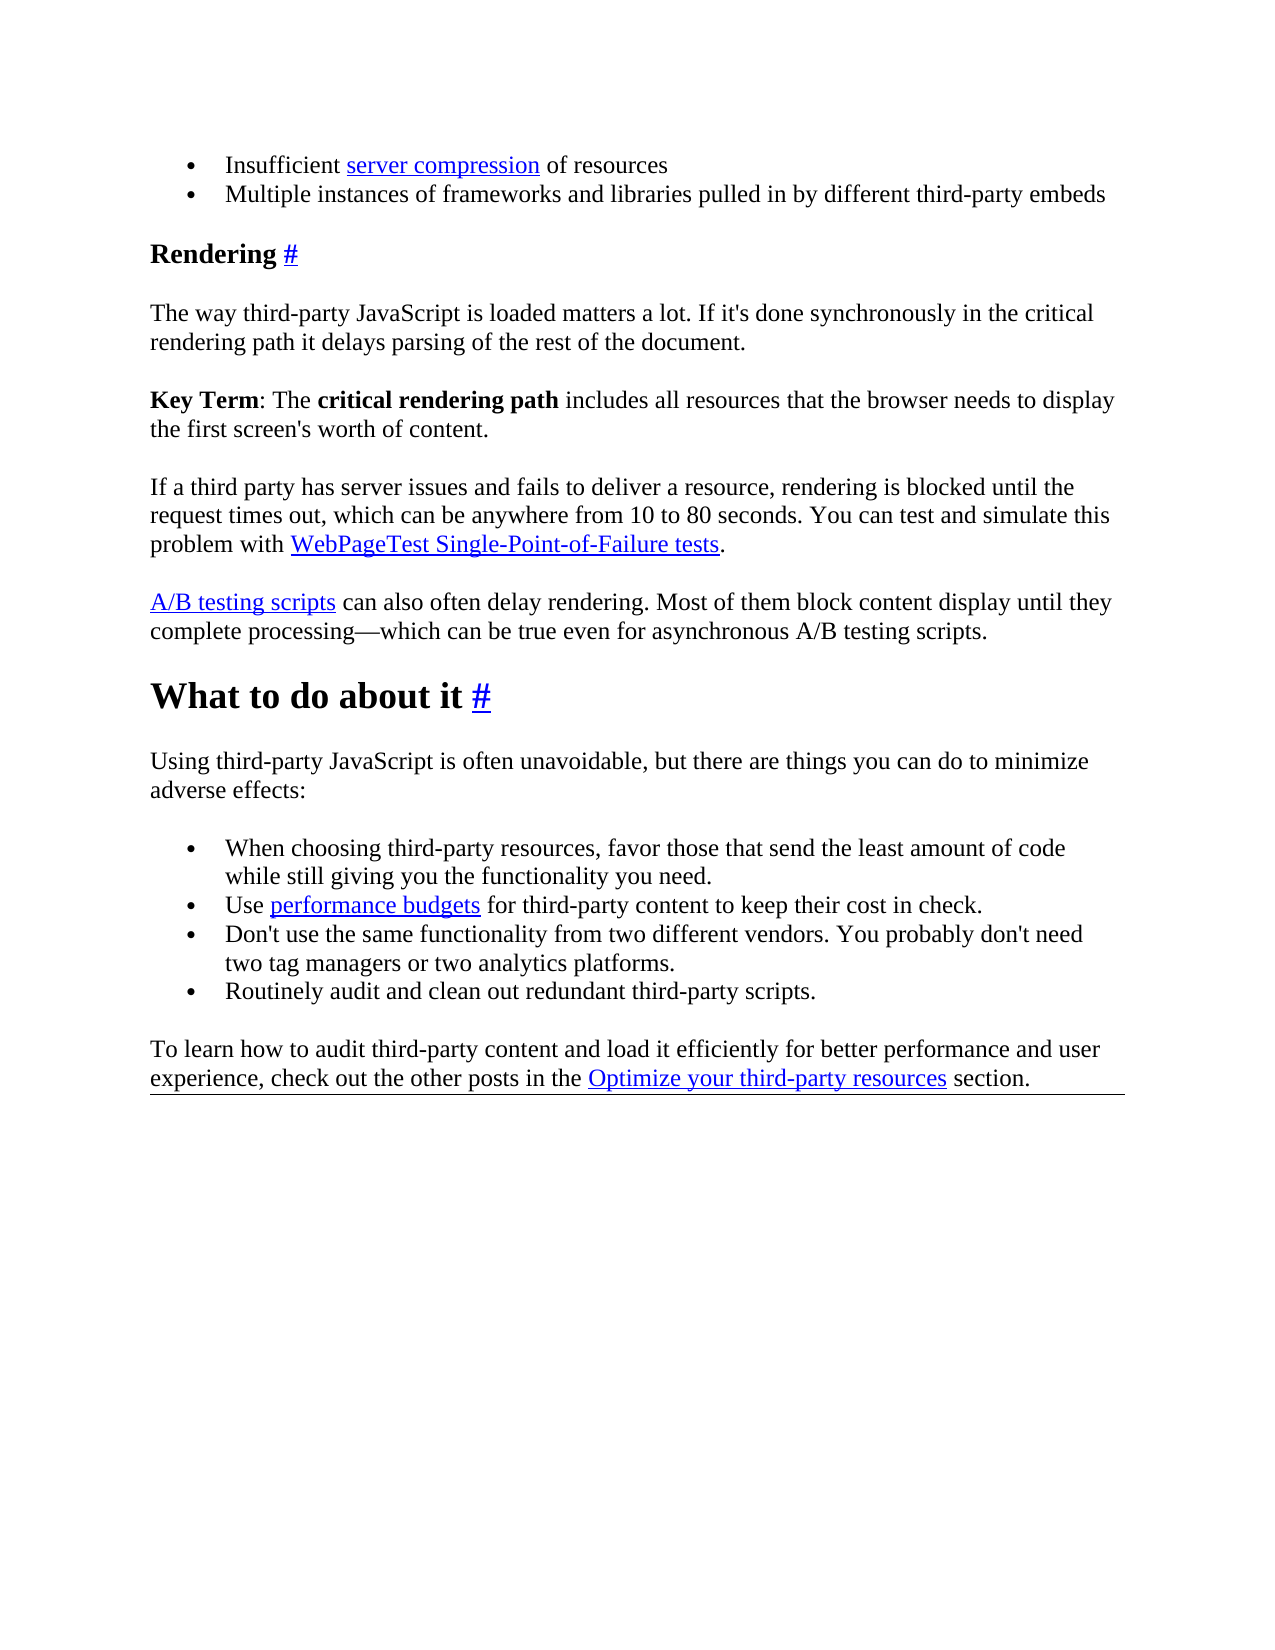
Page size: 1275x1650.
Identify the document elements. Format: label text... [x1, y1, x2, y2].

text Key Term: The critical rendering path includes all resources that the browser needs to display the first screen's worth of content. [150, 385, 1125, 442]
text What to do about it # [150, 674, 1125, 717]
list Multiple instances of frameworks and libraries pulled in by different third-party embeds [187, 179, 1125, 207]
text A/B testing scripts can also often delay rendering. Most of them block content display until they complete processing—which can be true even for asynchronous A/B testing scripts. [150, 587, 1125, 644]
list Don't use the same functionality from two different vendors. You probably don't need two tag managers or two analytics platforms. [187, 919, 1125, 976]
text If a third party has server issues and fails to deliver a resource, rendering is blocked until the request times out, which can be anywhere from 10 to 80 seconds. You can test and simulate this problem with WebPageTest Single-Point-of-Failure tests. [150, 472, 1125, 558]
text The way third-party JavaScript is loaded matters a lot. If it's done synchronously in the critical rendering path it delays parsing of the rest of the document. [150, 298, 1125, 356]
text To learn how to audit third-party content and load it efficiently for better performance and user experience, check out the other posts in the Optimize your third-party resources section. [150, 1034, 1125, 1094]
text Rendering # [150, 237, 1125, 269]
list Use performance budgets for third-party content to keep their cost in check. [187, 890, 1125, 919]
list Insufficient server compression of resources [187, 150, 1125, 179]
list Routinely audit and clean out redundant third-party scripts. [187, 976, 1125, 1005]
text Using third-party JavaScript is often unavoidable, but there are things you can do to minimize adverse effects: [150, 746, 1125, 803]
list When choosing third-party resources, favor those that send the least amount of code while still giving you the functionality you need. [187, 833, 1125, 890]
